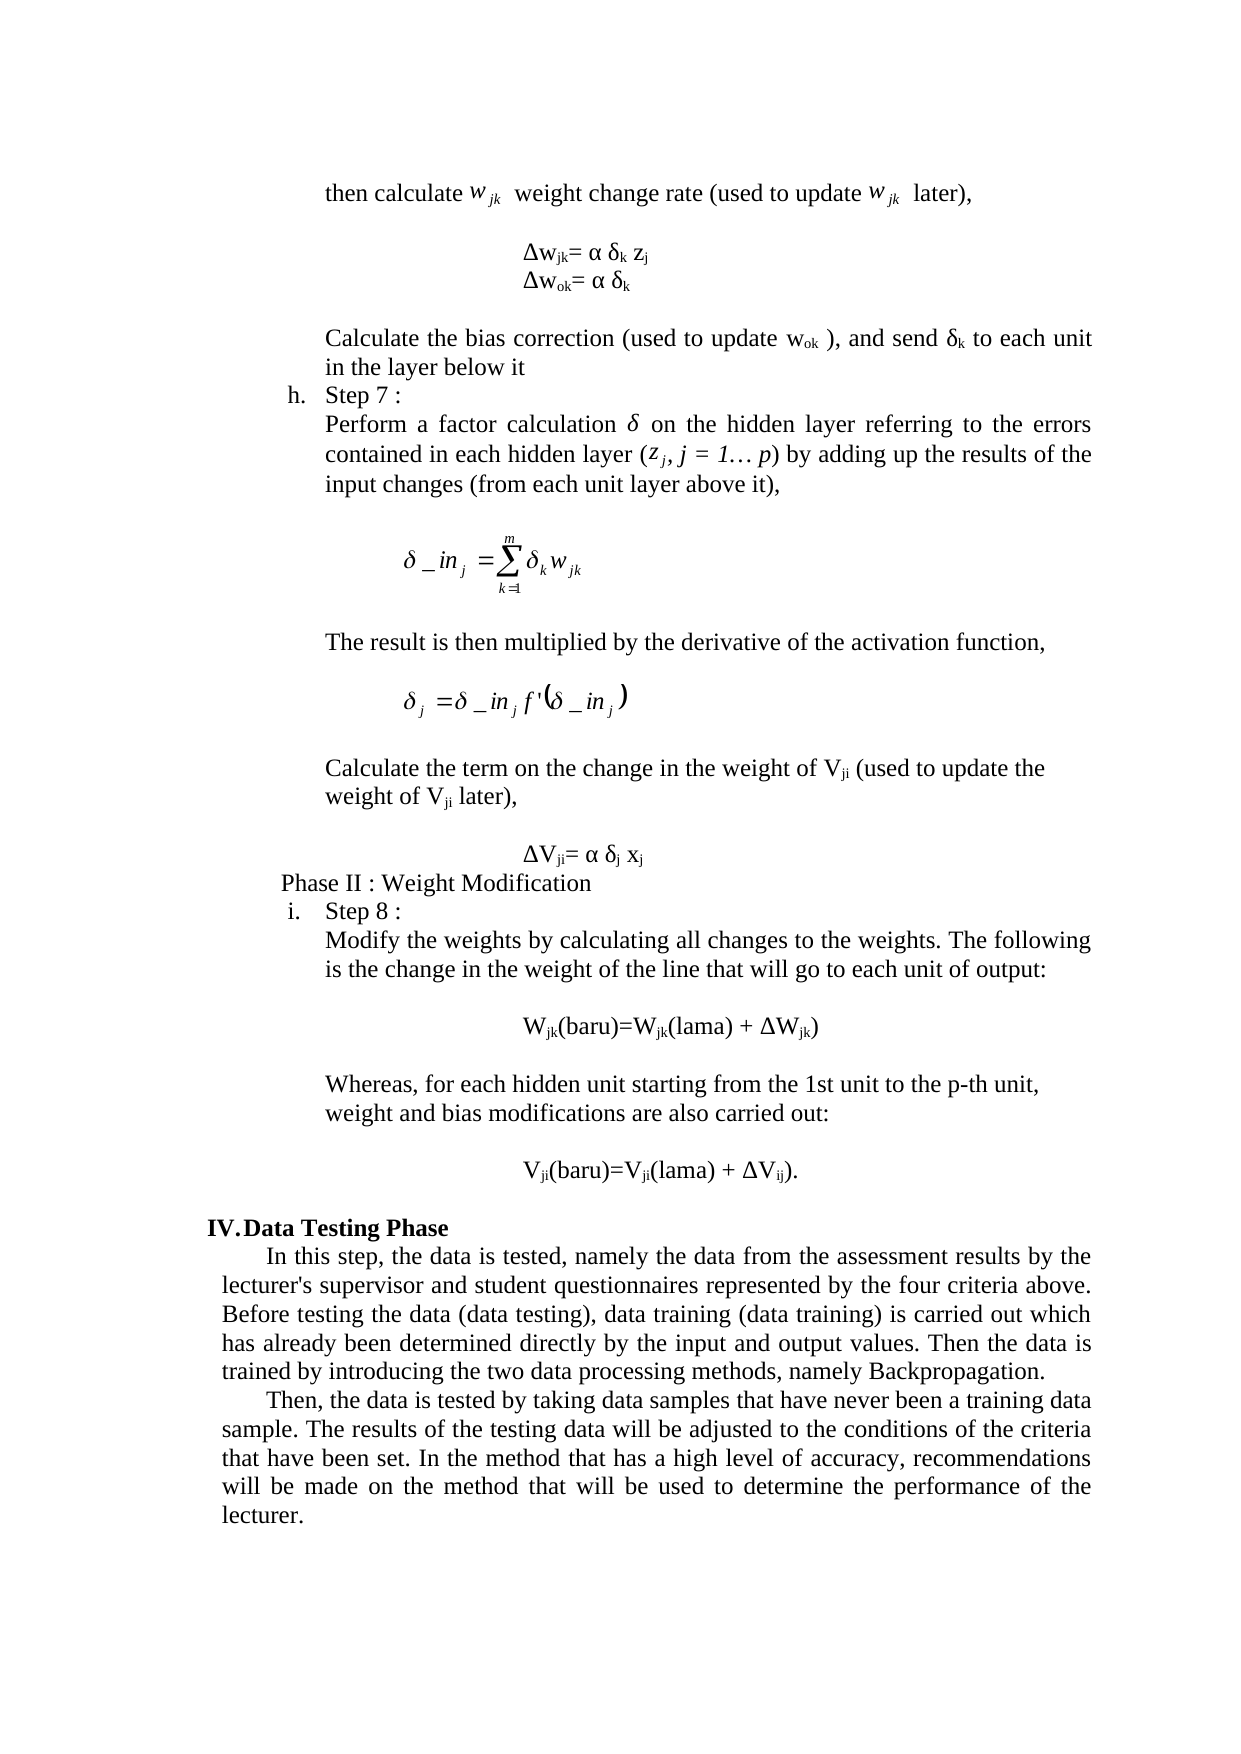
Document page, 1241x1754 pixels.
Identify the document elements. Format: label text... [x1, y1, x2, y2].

text Calculate the bias correction (used to update wok ), and send δk to each unit in the layer below it [325, 323, 1092, 380]
text Vji(baru)=Vji(lama) + ΔVij). [325, 1155, 1092, 1184]
text ΔVji= α δj xj [325, 839, 1092, 868]
text Wjk(baru)=Wjk(lama) + ΔWjk) [325, 1011, 1092, 1040]
text Whereas, for each hidden unit starting from the 1st unit to the p-th unit, weight and bias modifications are also carried out: [325, 1069, 1092, 1126]
text The result is then multiplied by the derivative of the activation function, [325, 627, 1092, 656]
list Step 7 : [287, 380, 1092, 409]
list Step 8 : [287, 896, 1092, 925]
text Δwjk= α δk zj [325, 237, 1092, 265]
text Δwok= α δk [325, 265, 1092, 294]
text Modify the weights by calculating all changes to the weights. The following is the change in the weight of the line that will go to each unit of output: [325, 925, 1092, 983]
text Perform a factor calculation on the hidden layer referring to the errors contained in each hidden layer (, j = 1… p) by adding up the results of the input changes (from each unit layer above it), [325, 409, 1092, 498]
text Then, the data is tested by taking data samples that have never been a training data sample. The results of the testing data will be adjusted to the conditions of the criteria that have been set. In the method that has a high level of accuracy, recommendations will be made on the method that will be used to determine the performance of the lecturer. [222, 1385, 1092, 1529]
text In this step, the data is tested, namely the data from the assessment results by the lecturer's supervisor and student questionnaires represented by the four criteria above. Before testing the data (data testing), data training (data training) is carried out which has already been determined directly by the input and output values. Then the data is trained by introducing the two data processing methods, namely Backpropagation. [222, 1241, 1092, 1385]
text Calculate the term on the change in the weight of Vji (used to update the weight of Vji later), [325, 753, 1092, 810]
text then calculate weight change rate (used to update later), [325, 176, 1092, 208]
list Data Testing Phase [207, 1213, 1092, 1241]
text Phase II : Weight Modification [281, 868, 1092, 896]
